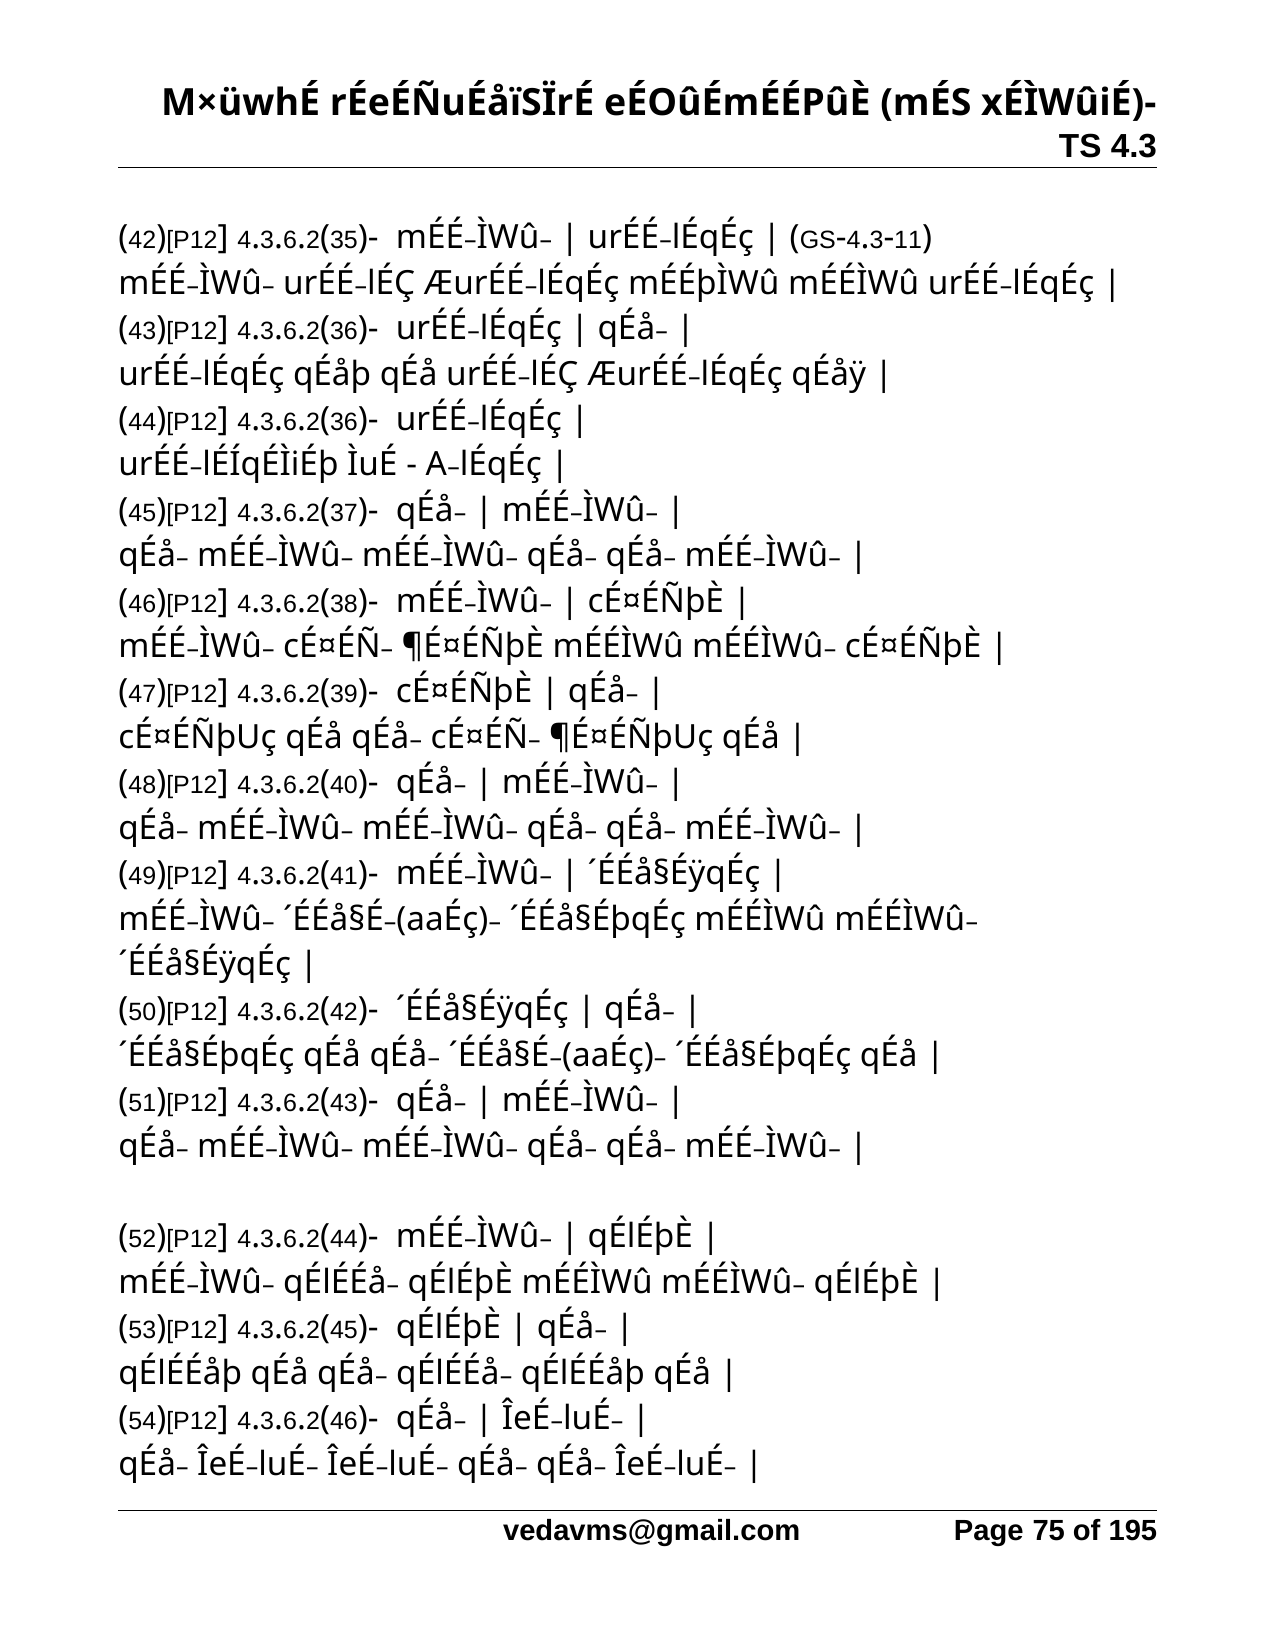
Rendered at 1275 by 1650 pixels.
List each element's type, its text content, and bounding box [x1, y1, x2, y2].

text (44)[P12] 4.3.6.2(36)- urÉÉ–lÉqÉç | [118, 395, 1157, 440]
text (45)[P12] 4.3.6.2(37)- qÉå– | mÉÉ–ÌWû– | [118, 486, 1157, 531]
text mÉÉ–ÌWû– cÉ¤ÉÑ– ¶É¤ÉÑþÈ mÉÉÌWû mÉÉÌWû– cÉ¤ÉÑþÈ | [118, 622, 1157, 667]
text qÉå– mÉÉ–ÌWû– mÉÉ–ÌWû– qÉå– qÉå– mÉÉ–ÌWû– | [118, 1121, 1157, 1167]
text mÉÉ–ÌWû– urÉÉ–lÉÇ ÆurÉÉ–lÉqÉç mÉÉþÌWû mÉÉÌWû urÉÉ–lÉqÉç | [118, 258, 1157, 304]
text (52)[P12] 4.3.6.2(44)- mÉÉ–ÌWû– | qÉlÉþÈ | [118, 1212, 1157, 1258]
text mÉÉ–ÌWû– ´ÉÉå§É–(aaÉç)– ´ÉÉå§ÉþqÉç mÉÉÌWû mÉÉÌWû– ´ÉÉå§ÉÿqÉç | [118, 894, 1157, 985]
text (43)[P12] 4.3.6.2(36)- urÉÉ–lÉqÉç | qÉå– | [118, 304, 1157, 349]
text (51)[P12] 4.3.6.2(43)- qÉå– | mÉÉ–ÌWû– | [118, 1076, 1157, 1121]
text qÉå– ÎeÉ–luÉ– ÎeÉ–luÉ– qÉå– qÉå– ÎeÉ–luÉ– | [118, 1439, 1157, 1485]
text urÉÉ–lÉÍqÉÌiÉþ ÌuÉ - A–lÉqÉç | [118, 440, 1157, 486]
text urÉÉ–lÉqÉç qÉåþ qÉå urÉÉ–lÉÇ ÆurÉÉ–lÉqÉç qÉåÿ | [118, 349, 1157, 395]
text (46)[P12] 4.3.6.2(38)- mÉÉ–ÌWû– | cÉ¤ÉÑþÈ | [118, 576, 1157, 622]
text (53)[P12] 4.3.6.2(45)- qÉlÉþÈ | qÉå– | [118, 1303, 1157, 1348]
text (54)[P12] 4.3.6.2(46)- qÉå– | ÎeÉ–luÉ– | [118, 1394, 1157, 1439]
text ´ÉÉå§ÉþqÉç qÉå qÉå– ´ÉÉå§É–(aaÉç)– ´ÉÉå§ÉþqÉç qÉå | [118, 1031, 1157, 1076]
text (50)[P12] 4.3.6.2(42)- ´ÉÉå§ÉÿqÉç | qÉå– | [118, 985, 1157, 1031]
text qÉå– mÉÉ–ÌWû– mÉÉ–ÌWû– qÉå– qÉå– mÉÉ–ÌWû– | [118, 803, 1157, 849]
text qÉlÉÉåþ qÉå qÉå– qÉlÉÉå– qÉlÉÉåþ qÉå | [118, 1348, 1157, 1394]
text (42)[P12] 4.3.6.2(35)- mÉÉ–ÌWû– | urÉÉ–lÉqÉç | (GS-4.3-11) [118, 213, 1157, 258]
text (49)[P12] 4.3.6.2(41)- mÉÉ–ÌWû– | ´ÉÉå§ÉÿqÉç | [118, 849, 1157, 894]
text (47)[P12] 4.3.6.2(39)- cÉ¤ÉÑþÈ | qÉå– | [118, 667, 1157, 713]
text mÉÉ–ÌWû– qÉlÉÉå– qÉlÉþÈ mÉÉÌWû mÉÉÌWû– qÉlÉþÈ | [118, 1258, 1157, 1303]
text qÉå– mÉÉ–ÌWû– mÉÉ–ÌWû– qÉå– qÉå– mÉÉ–ÌWû– | [118, 531, 1157, 576]
text cÉ¤ÉÑþUç qÉå qÉå– cÉ¤ÉÑ– ¶É¤ÉÑþUç qÉå | [118, 713, 1157, 758]
text (48)[P12] 4.3.6.2(40)- qÉå– | mÉÉ–ÌWû– | [118, 758, 1157, 803]
